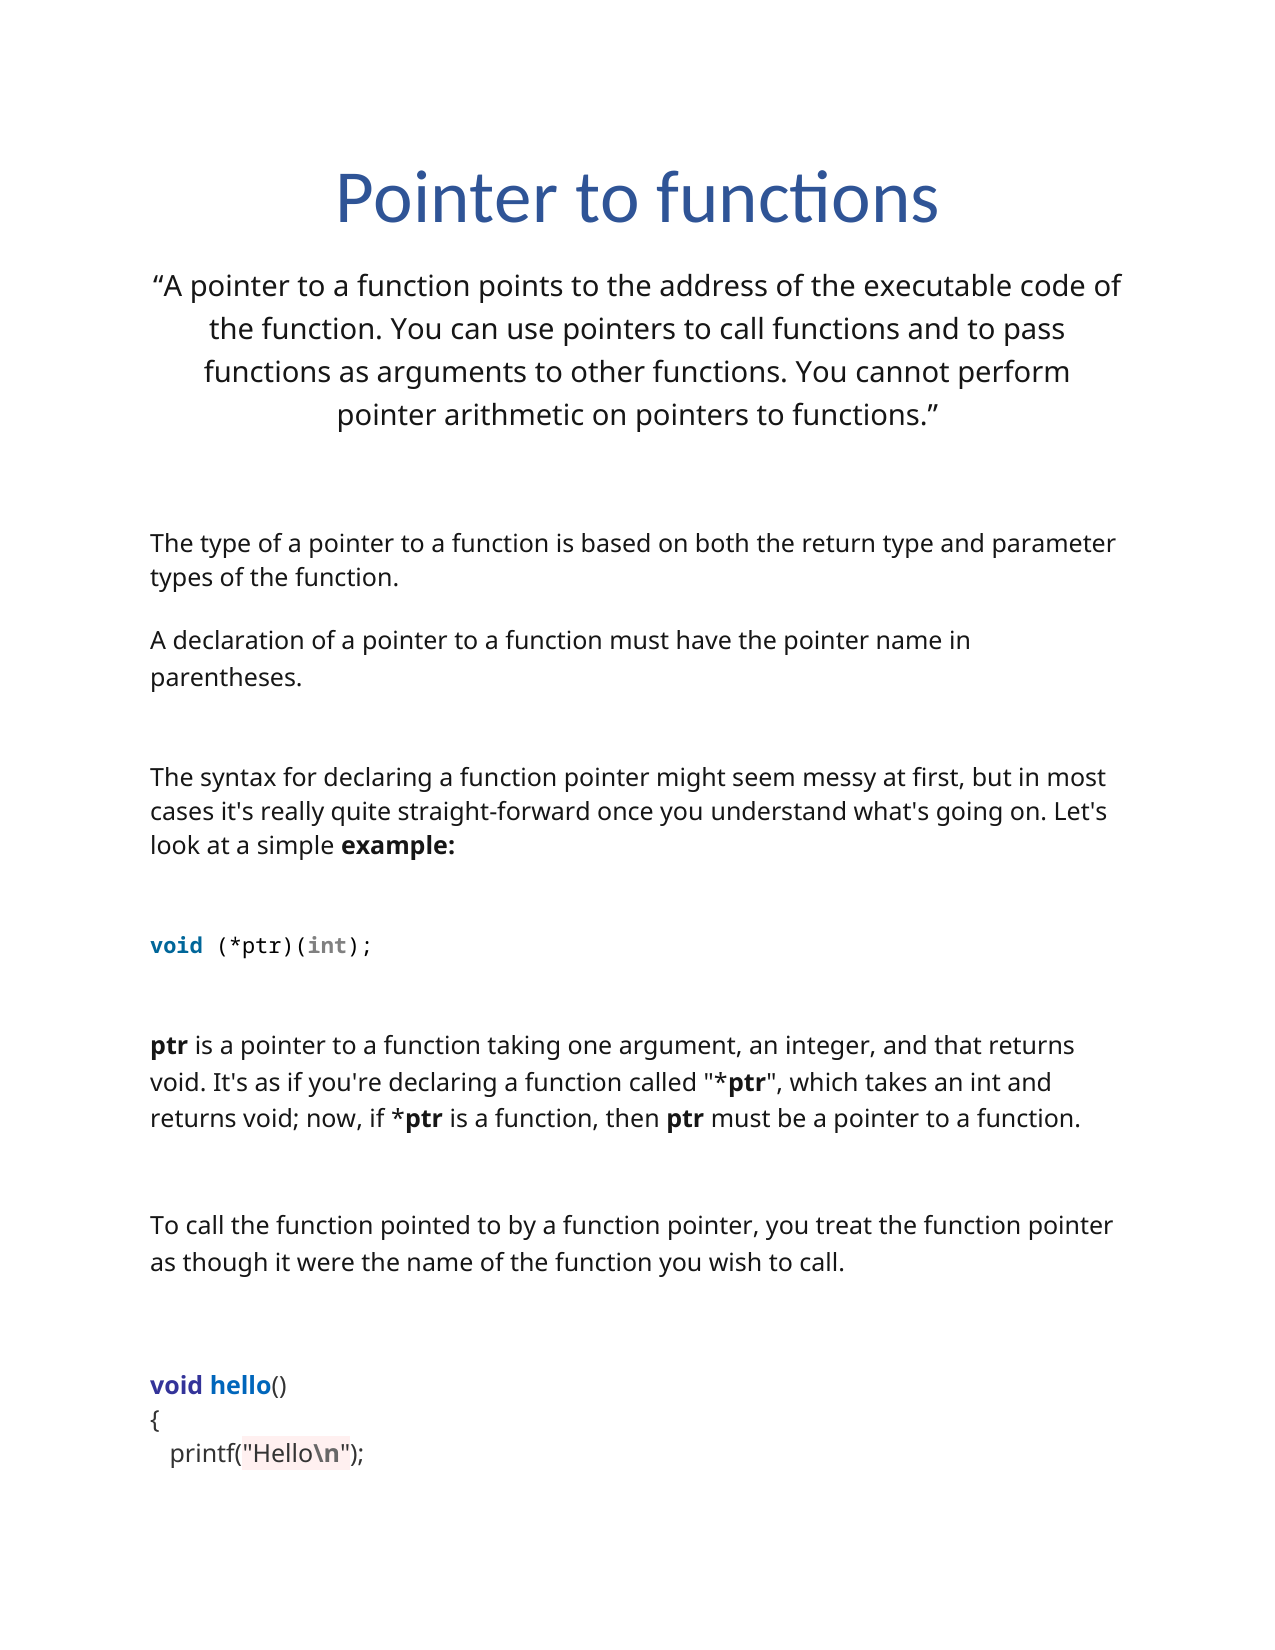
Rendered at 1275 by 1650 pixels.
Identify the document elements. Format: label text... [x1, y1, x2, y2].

text { [150, 1402, 1125, 1420]
text ptr is a pointer to a function taking one argument, an integer, and that returns void. It's as if you're declaring a function called "*ptr", which takes an int and returns void; now, if *ptr is a function, then ptr must be a pointer to a function. [150, 1028, 1125, 1135]
text printf("Hello\n"); [136, 1420, 1140, 1485]
text void (*ptr)(int); [150, 930, 203, 960]
text The syntax for declaring a function pointer might seem messy at first, but in most cases it's really quite straight-forward once you understand what's going on. Let's look at a simple example: [150, 760, 1125, 862]
text void hello() [136, 1353, 1140, 1402]
text Pointer to functions [150, 150, 1125, 242]
text The type of a pointer to a function is based on both the return type and parameter types of the function. [150, 525, 1125, 593]
text A declaration of a pointer to a function must have the pointer name in parentheses. [150, 623, 1125, 693]
text To call the function pointed to by a function pointer, you treat the function pointer as though it were the name of the function you wish to call. [150, 1208, 1125, 1279]
text “A pointer to a function points to the address of the executable code of the function. You can use pointers to call functions and to pass functions as arguments to other functions. You cannot perform pointer arithmetic on pointers to functions.” [150, 266, 1125, 434]
text void (*ptr)(int); [216, 930, 1125, 960]
